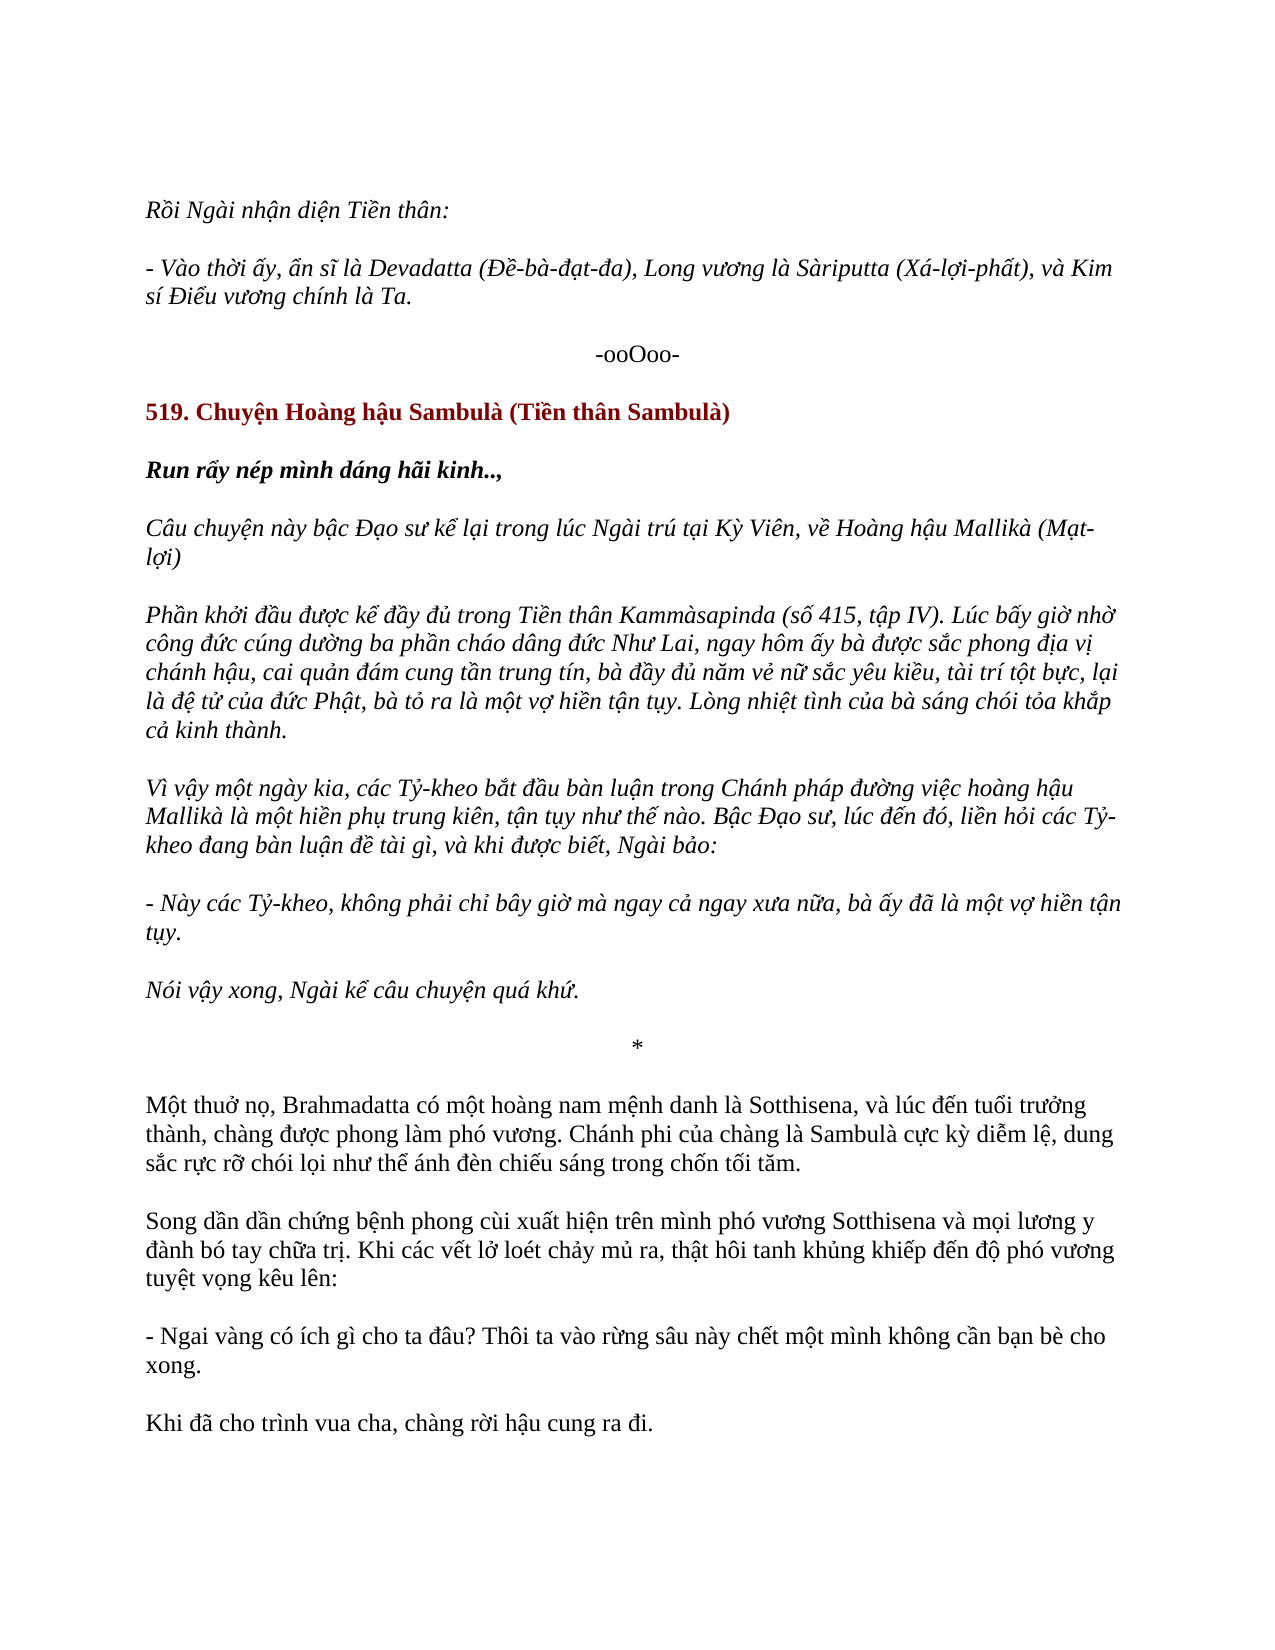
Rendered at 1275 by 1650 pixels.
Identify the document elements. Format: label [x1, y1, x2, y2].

table_header [130, 150, 1145, 1482]
